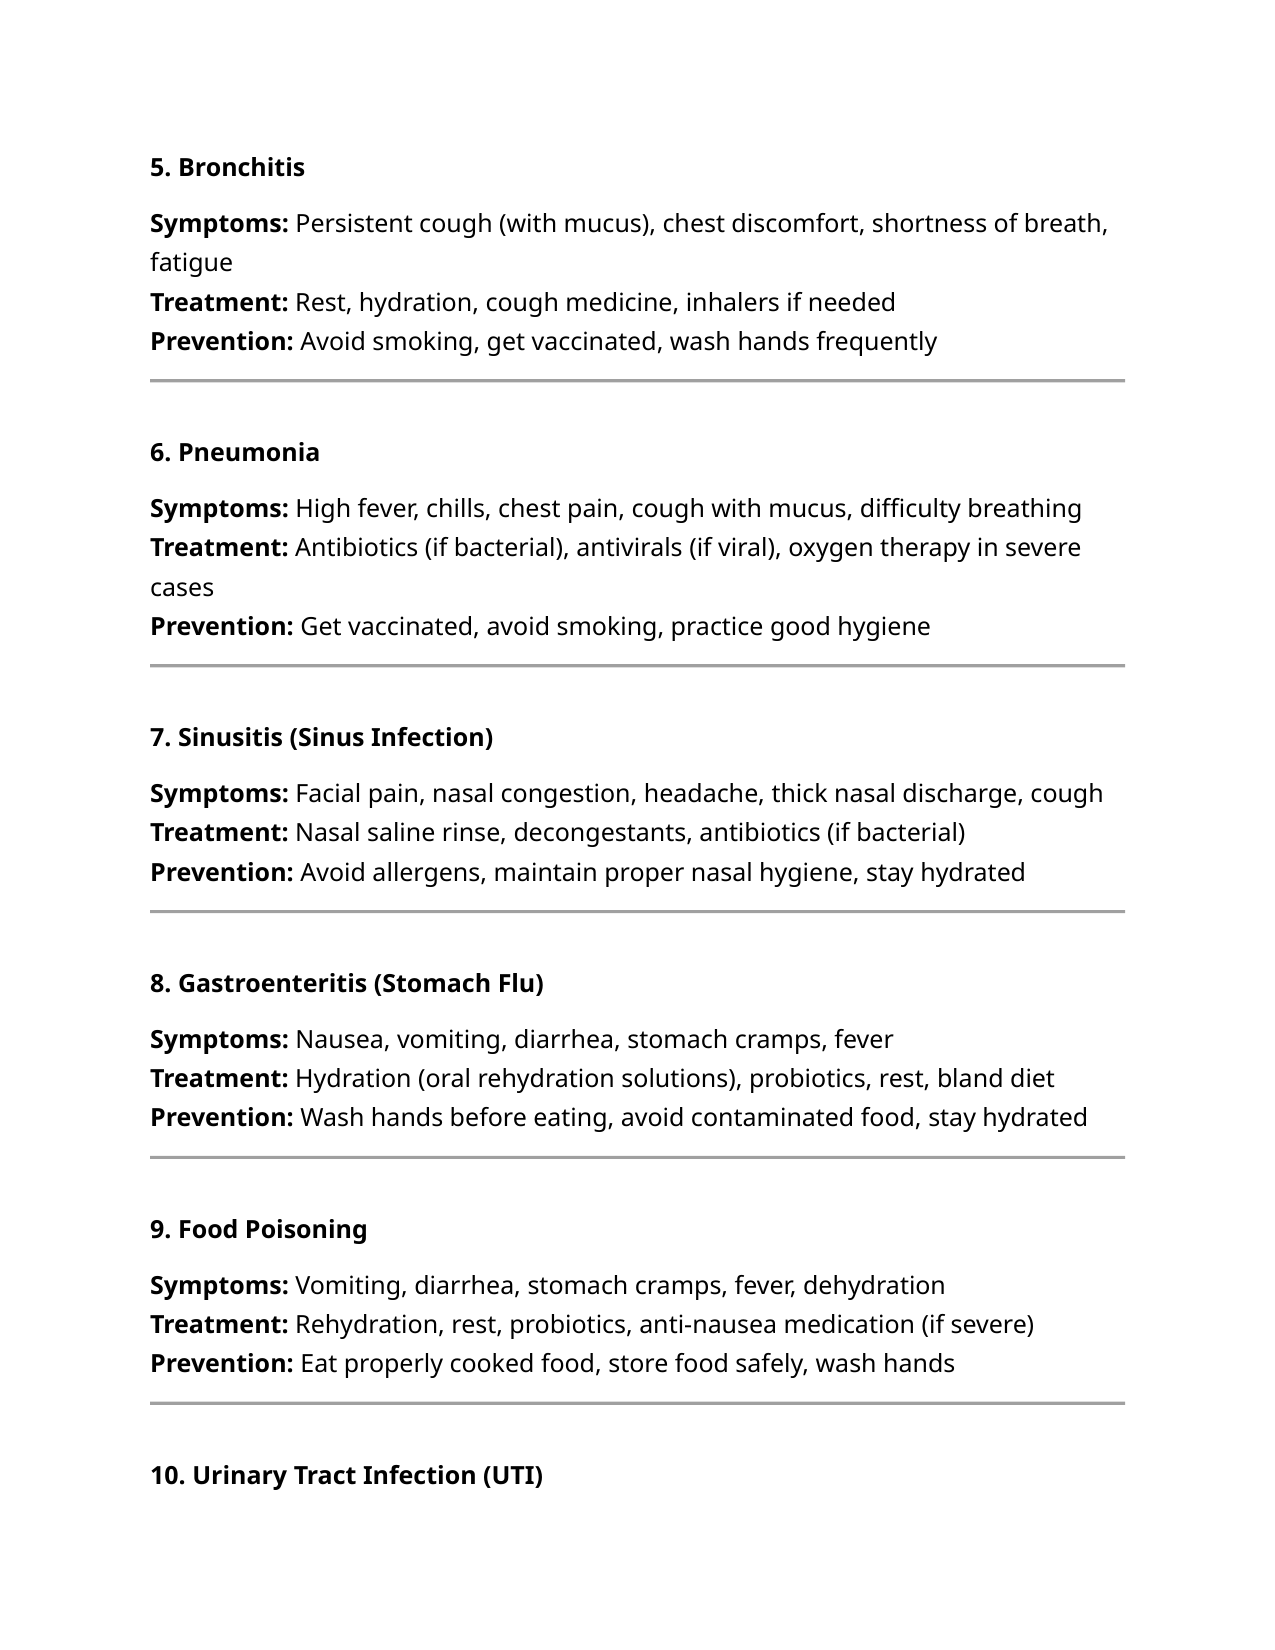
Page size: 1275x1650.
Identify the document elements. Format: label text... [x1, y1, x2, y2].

text Symptoms: Persistent cough (with mucus), chest discomfort, shortness of breath, fatigue Treatment: Rest, hydration, cough medicine, inhalers if needed Prevention: Avoid smoking, get vaccinated, wash hands frequently [150, 206, 1125, 357]
text 5. Bronchitis [150, 150, 1125, 184]
text 6. Pneumonia [150, 435, 1125, 469]
text 9. Food Poisoning [150, 1212, 1125, 1246]
text Symptoms: Nausea, vomiting, diarrhea, stomach cramps, fever Treatment: Hydration (oral rehydration solutions), probiotics, rest, bland diet Prevention: Wash hands before eating, avoid contaminated food, stay hydrated [150, 1022, 1125, 1134]
text 7. Sinusitis (Sinus Infection) [150, 720, 1125, 754]
text Symptoms: Facial pain, nasal congestion, headache, thick nasal discharge, cough Treatment: Nasal saline rinse, decongestants, antibiotics (if bacterial) Prevention: Avoid allergens, maintain proper nasal hygiene, stay hydrated [150, 776, 1125, 888]
text Symptoms: Vomiting, diarrhea, stomach cramps, fever, dehydration Treatment: Rehydration, rest, probiotics, anti-nausea medication (if severe) Prevention: Eat properly cooked food, store food safely, wash hands [150, 1267, 1125, 1380]
text 10. Urinary Tract Infection (UTI) [150, 1457, 1125, 1492]
text Symptoms: High fever, chills, chest pain, cough with mucus, difficulty breathing Treatment: Antibiotics (if bacterial), antivirals (if viral), oxygen therapy in severe cases Prevention: Get vaccinated, avoid smoking, practice good hygiene [150, 491, 1125, 642]
text 8. Gastroenteritis (Stomach Flu) [150, 966, 1125, 1000]
